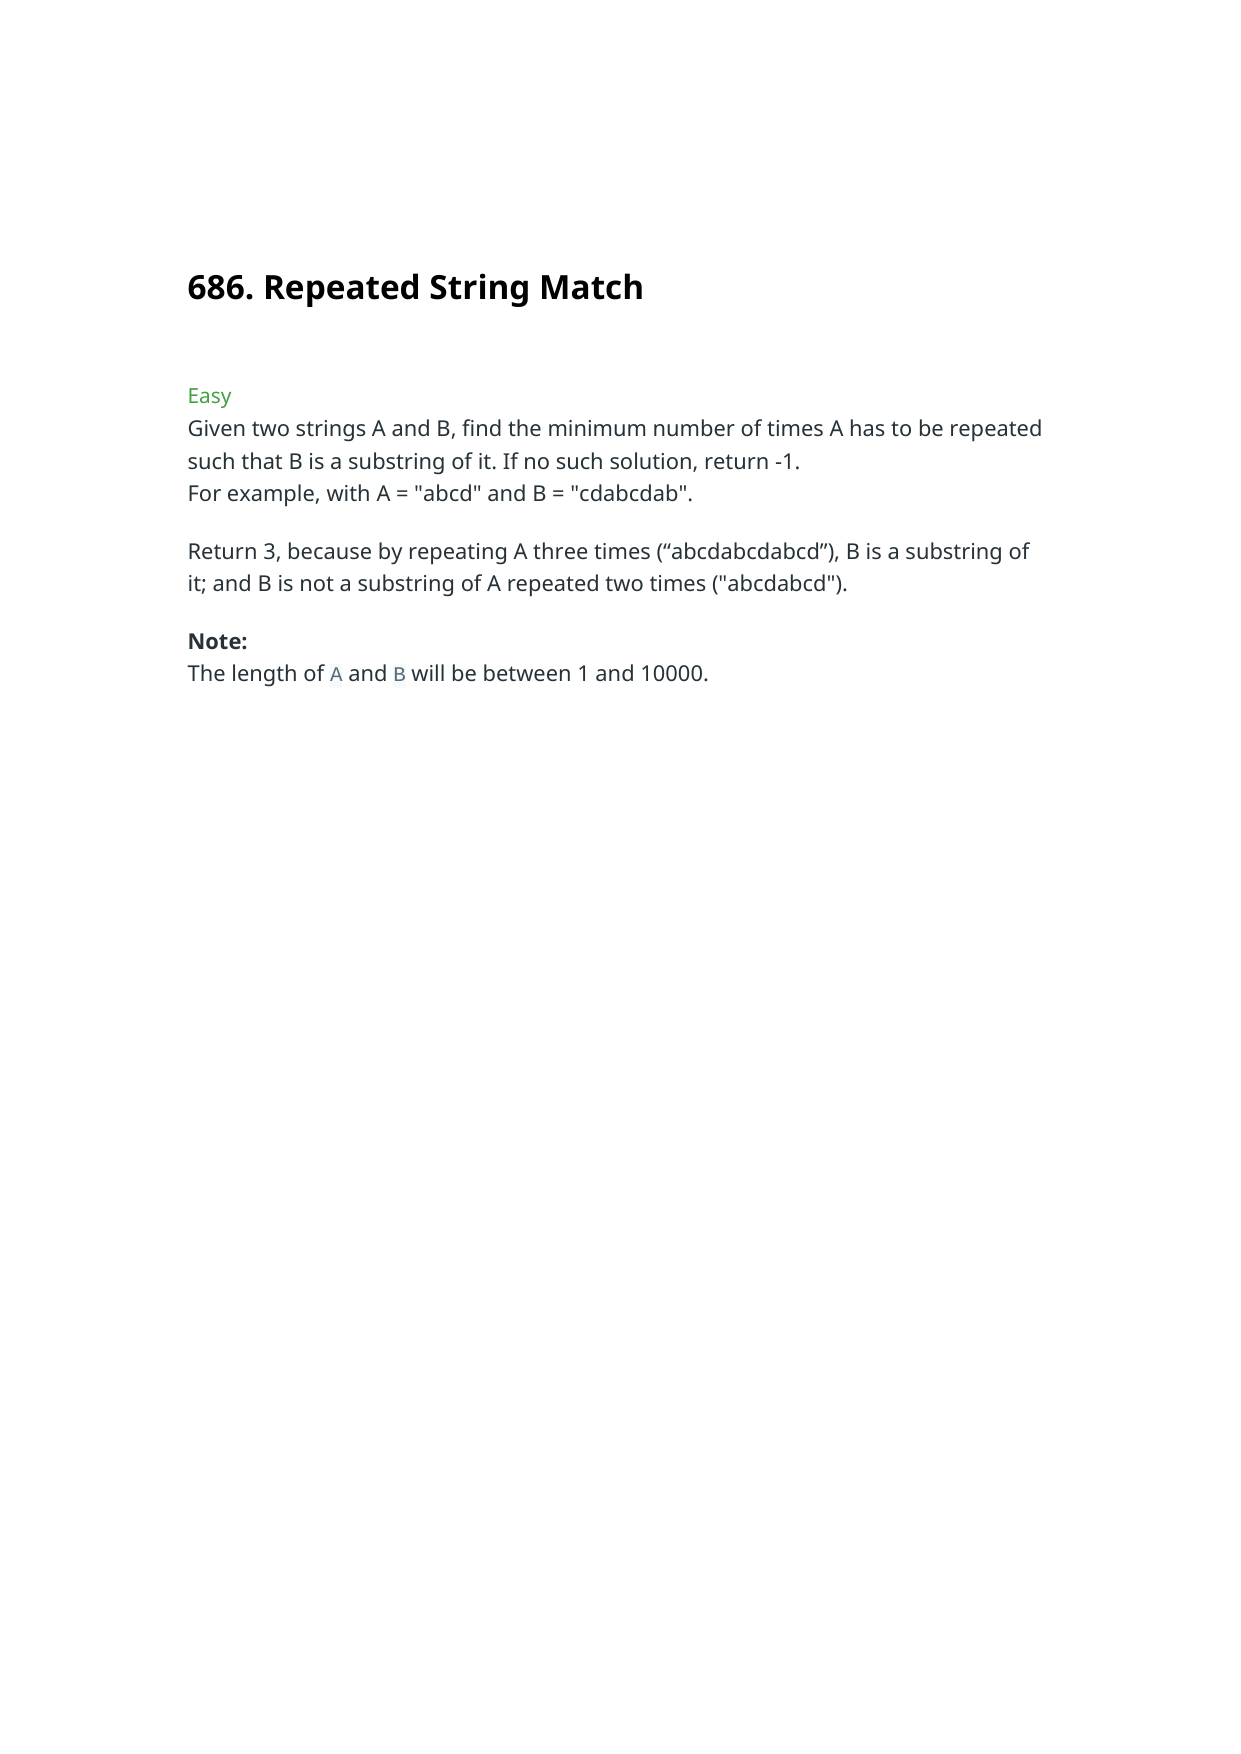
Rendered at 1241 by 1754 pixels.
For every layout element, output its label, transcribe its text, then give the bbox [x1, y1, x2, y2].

text Given two strings A and B, find the minimum number of times A has to be repeated such that B is a substring of it. If no such solution, return -1. [187, 412, 1053, 477]
text For example, with A = "abcd" and B = "cdabcdab". [187, 477, 1053, 509]
text Note: The length of A and B will be between 1 and 10000. [187, 624, 1053, 689]
text Return 3, because by repeating A three times (“abcdabcdabcd”), B is a substring of it; and B is not a substring of A repeated two times ("abcdabcd"). [187, 534, 1053, 599]
subtitle 686. Repeated String Match [187, 254, 1053, 319]
text Easy [187, 379, 1053, 412]
